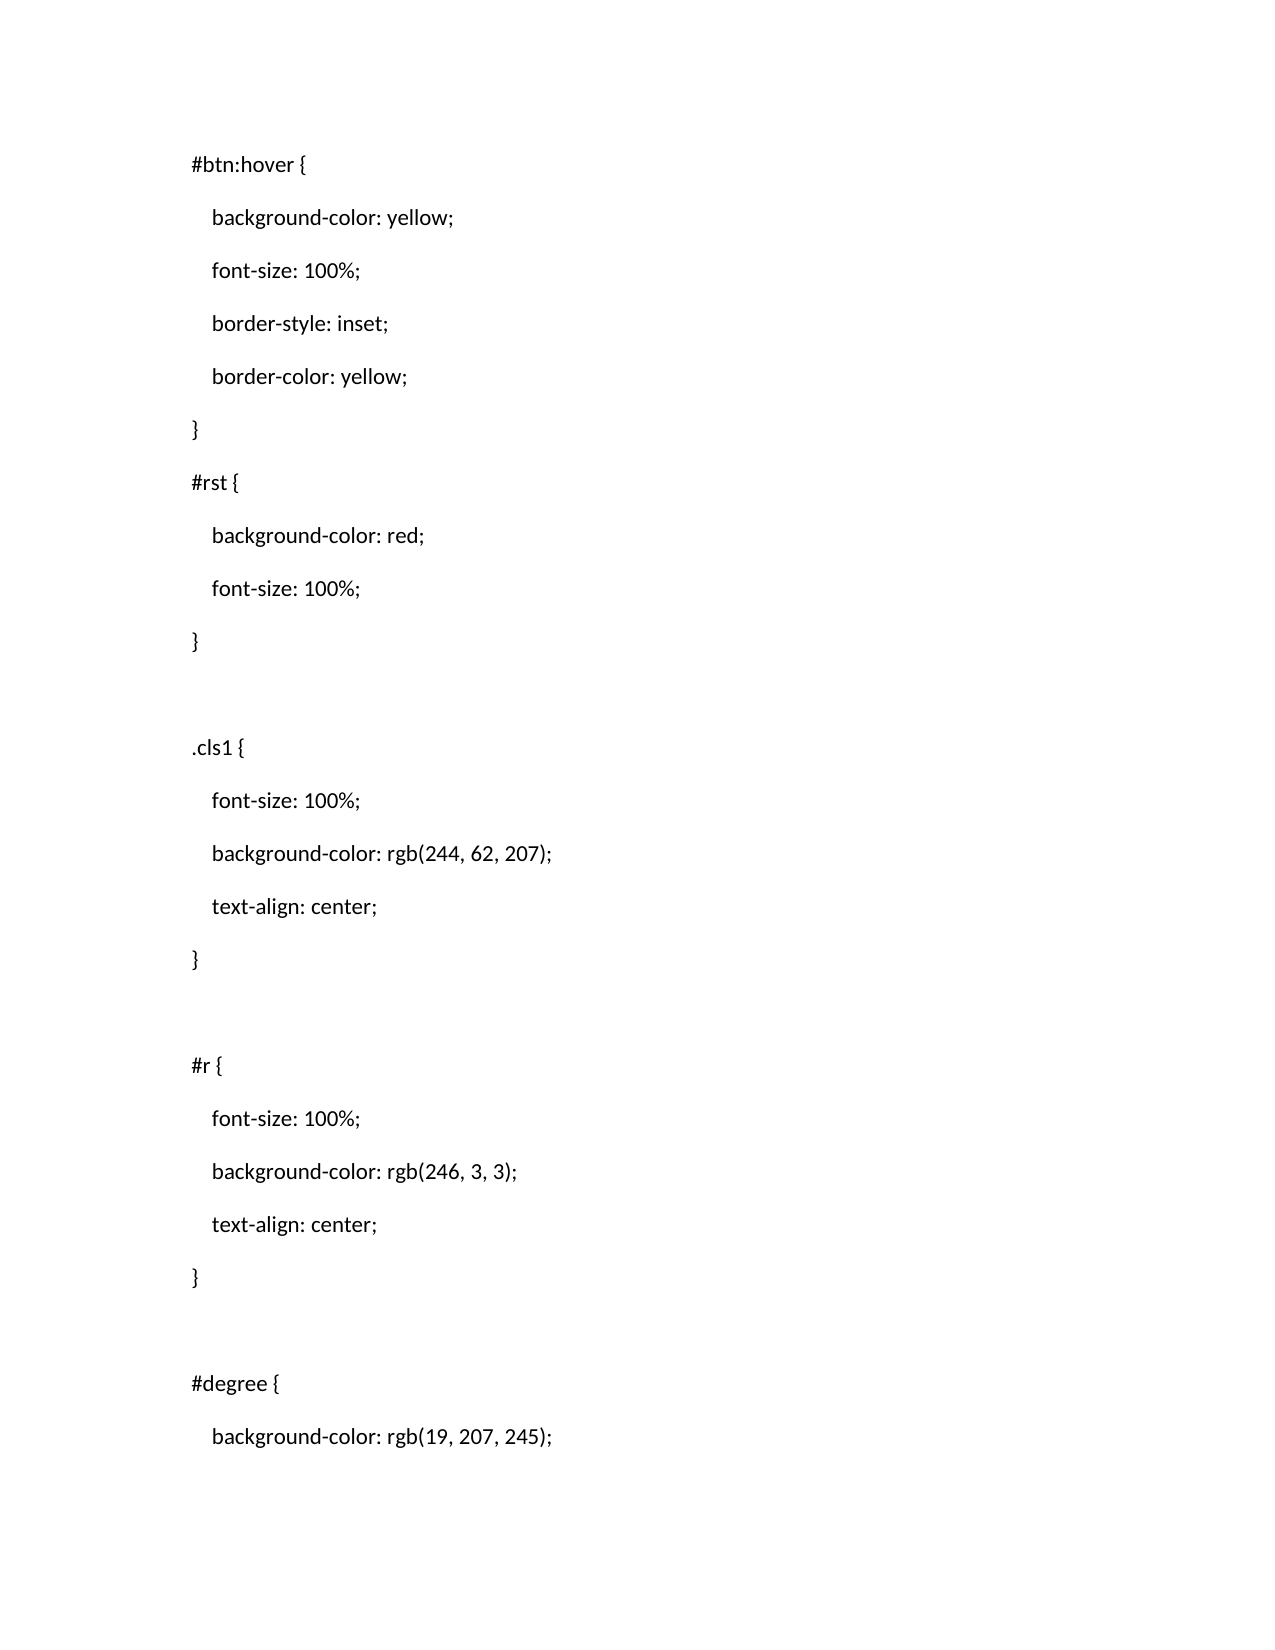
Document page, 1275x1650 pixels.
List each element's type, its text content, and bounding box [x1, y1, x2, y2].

text background-color: red; [150, 521, 1125, 549]
text text-align: center; [150, 1210, 1125, 1238]
text background-color: rgb(246, 3, 3); [150, 1157, 1125, 1185]
text #r { [150, 1051, 1125, 1079]
text background-color: yellow; [150, 203, 1125, 231]
text background-color: rgb(19, 207, 245); [150, 1422, 1125, 1451]
text background-color: rgb(244, 62, 207); [150, 839, 1125, 867]
text font-size: 100%; [150, 574, 1125, 602]
text #btn:hover { [150, 150, 1125, 178]
text } [150, 415, 1125, 443]
text border-color: yellow; [150, 362, 1125, 390]
text } [150, 945, 1125, 973]
text } [150, 627, 1125, 655]
text } [150, 1263, 1125, 1291]
text #rst { [150, 468, 1125, 496]
text font-size: 100%; [150, 786, 1125, 814]
text font-size: 100%; [150, 1104, 1125, 1132]
text .cls1 { [150, 733, 1125, 761]
text border-style: inset; [150, 309, 1125, 337]
text text-align: center; [150, 892, 1125, 920]
text font-size: 100%; [150, 256, 1125, 284]
text #degree { [150, 1369, 1125, 1397]
